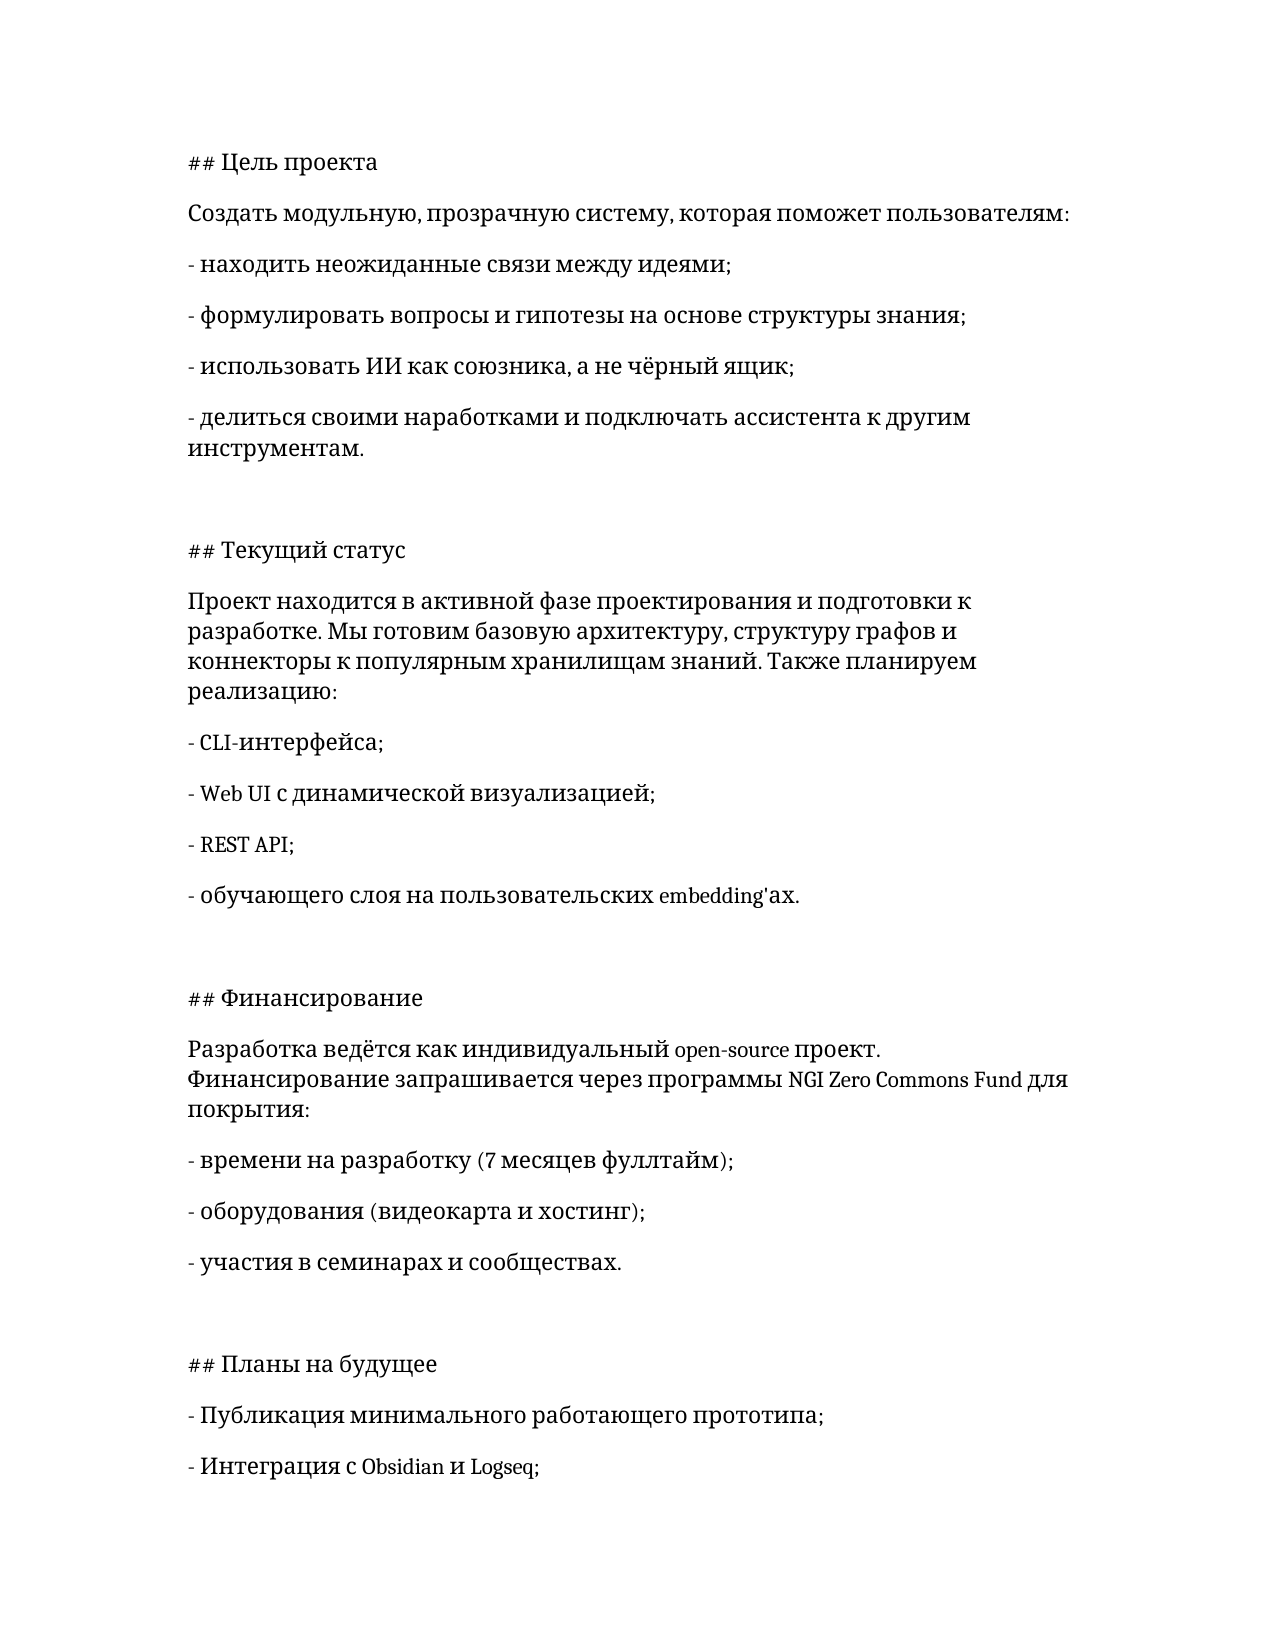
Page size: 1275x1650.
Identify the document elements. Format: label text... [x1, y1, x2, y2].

text - делиться своими наработками и подключать ассистента к другим инструментам. [187, 405, 1087, 462]
text ## Финансирование [187, 985, 1087, 1012]
text - использовать ИИ как союзника, а не чёрный ящик; [187, 354, 1087, 381]
text Проект находится в активной фазе проектирования и подготовки к разработке. Мы готовим базовую архитектуру, структуру графов и коннекторы к популярным хранилищам знаний. Также планируем реализацию: [187, 588, 1087, 706]
text - обучающего слоя на пользовательских embedding'ах. [187, 883, 1087, 910]
text - Публикация минимального работающего прототипа; [187, 1403, 1087, 1429]
text - REST API; [187, 832, 1087, 859]
text - Интеграция с Obsidian и Logseq; [187, 1454, 1087, 1481]
text - Web UI с динамической визуализацией; [187, 781, 1087, 808]
text - формулировать вопросы и гипотезы на основе структуры знания; [187, 303, 1087, 329]
text ## Планы на будущее [187, 1352, 1087, 1378]
text Разработка ведётся как индивидуальный open-source проект. Финансирование запрашивается через программы NGI Zero Commons Fund для покрытия: [187, 1036, 1087, 1123]
text - находить неожиданные связи между идеями; [187, 252, 1087, 278]
text - CLI-интерфейса; [187, 730, 1087, 757]
text - оборудования (видеокарта и хостинг); [187, 1199, 1087, 1225]
text Создать модульную, прозрачную систему, которая поможет пользователям: [187, 201, 1087, 227]
text - участия в семинарах и сообществах. [187, 1250, 1087, 1276]
text - времени на разработку (7 месяцев фуллтайм); [187, 1148, 1087, 1174]
text ## Цель проекта [187, 150, 1087, 176]
text ## Текущий статус [187, 537, 1087, 564]
